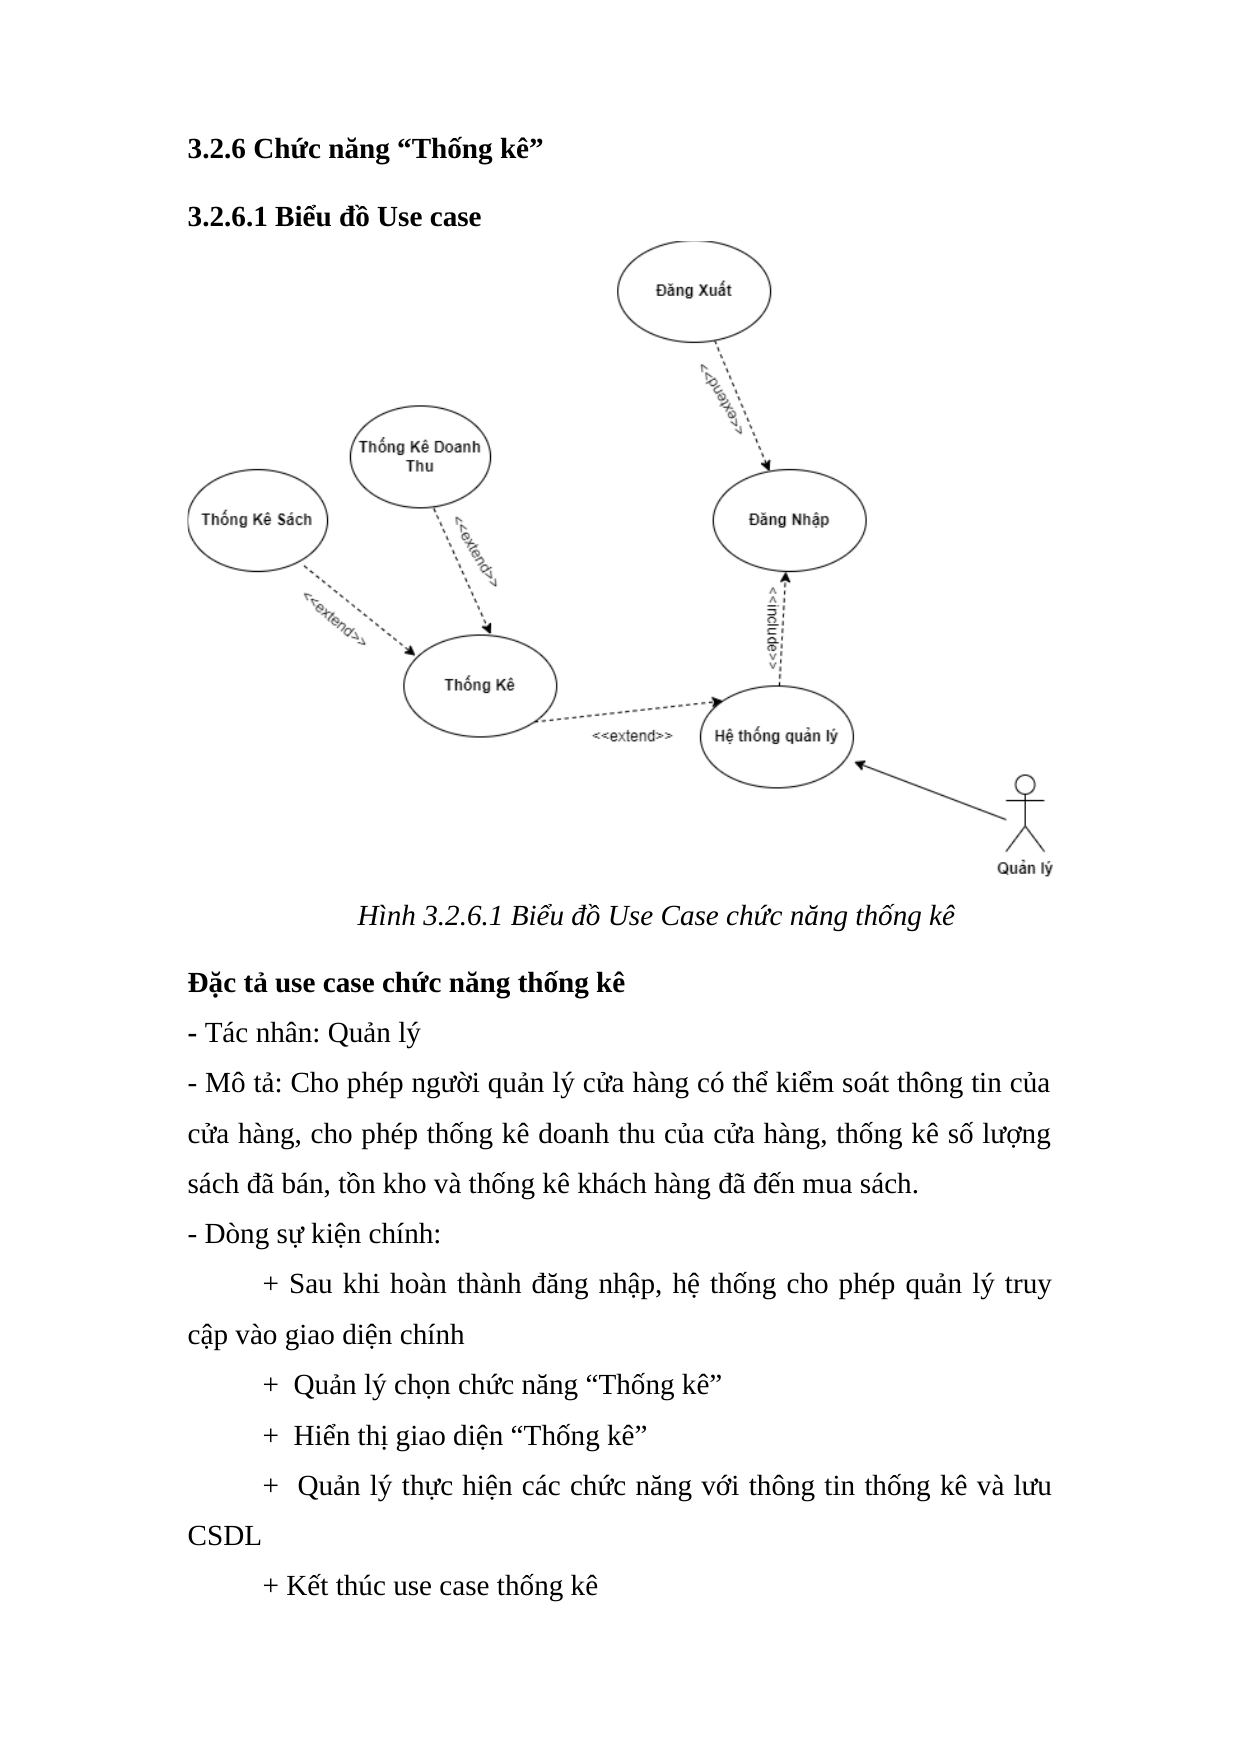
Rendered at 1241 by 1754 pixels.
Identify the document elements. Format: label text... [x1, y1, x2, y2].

text + Kết thúc use case thống kê [187, 1568, 1053, 1602]
subtitle 3.2.6 Chức năng “Thống kê” [187, 131, 1053, 165]
text - Mô tả: Cho phép người quản lý cửa hàng có thể kiểm soát thông tin của cửa hàng, cho phép thống kê doanh thu của cửa hàng, thống kê số lượng sách đã bán, tồn kho và thống kê khách hàng đã đến mua sách. [187, 1065, 1053, 1199]
text Đặc tả use case chức năng thống kê [187, 965, 1053, 998]
text + Quản lý chọn chức năng “Thống kê” [187, 1367, 1053, 1401]
text Hình 3.2.6.1 Biểu đồ Use Case chức năng thống kê [187, 898, 1053, 931]
subtitle 3.2.6.1 Biểu đồ Use case [187, 199, 1053, 232]
text + Hiển thị giao diện “Thống kê” [187, 1418, 1053, 1451]
text - Tác nhân: Quản lý [187, 1015, 1053, 1049]
picture [187, 241, 1053, 879]
text + Sau khi hoàn thành đăng nhập, hệ thống cho phép quản lý truy cập vào giao diện chính [187, 1267, 1053, 1351]
text + Quản lý thực hiện các chức năng với thông tin thống kê và lưu CSDL [187, 1468, 1053, 1552]
text - Dòng sự kiện chính: [187, 1216, 1053, 1250]
